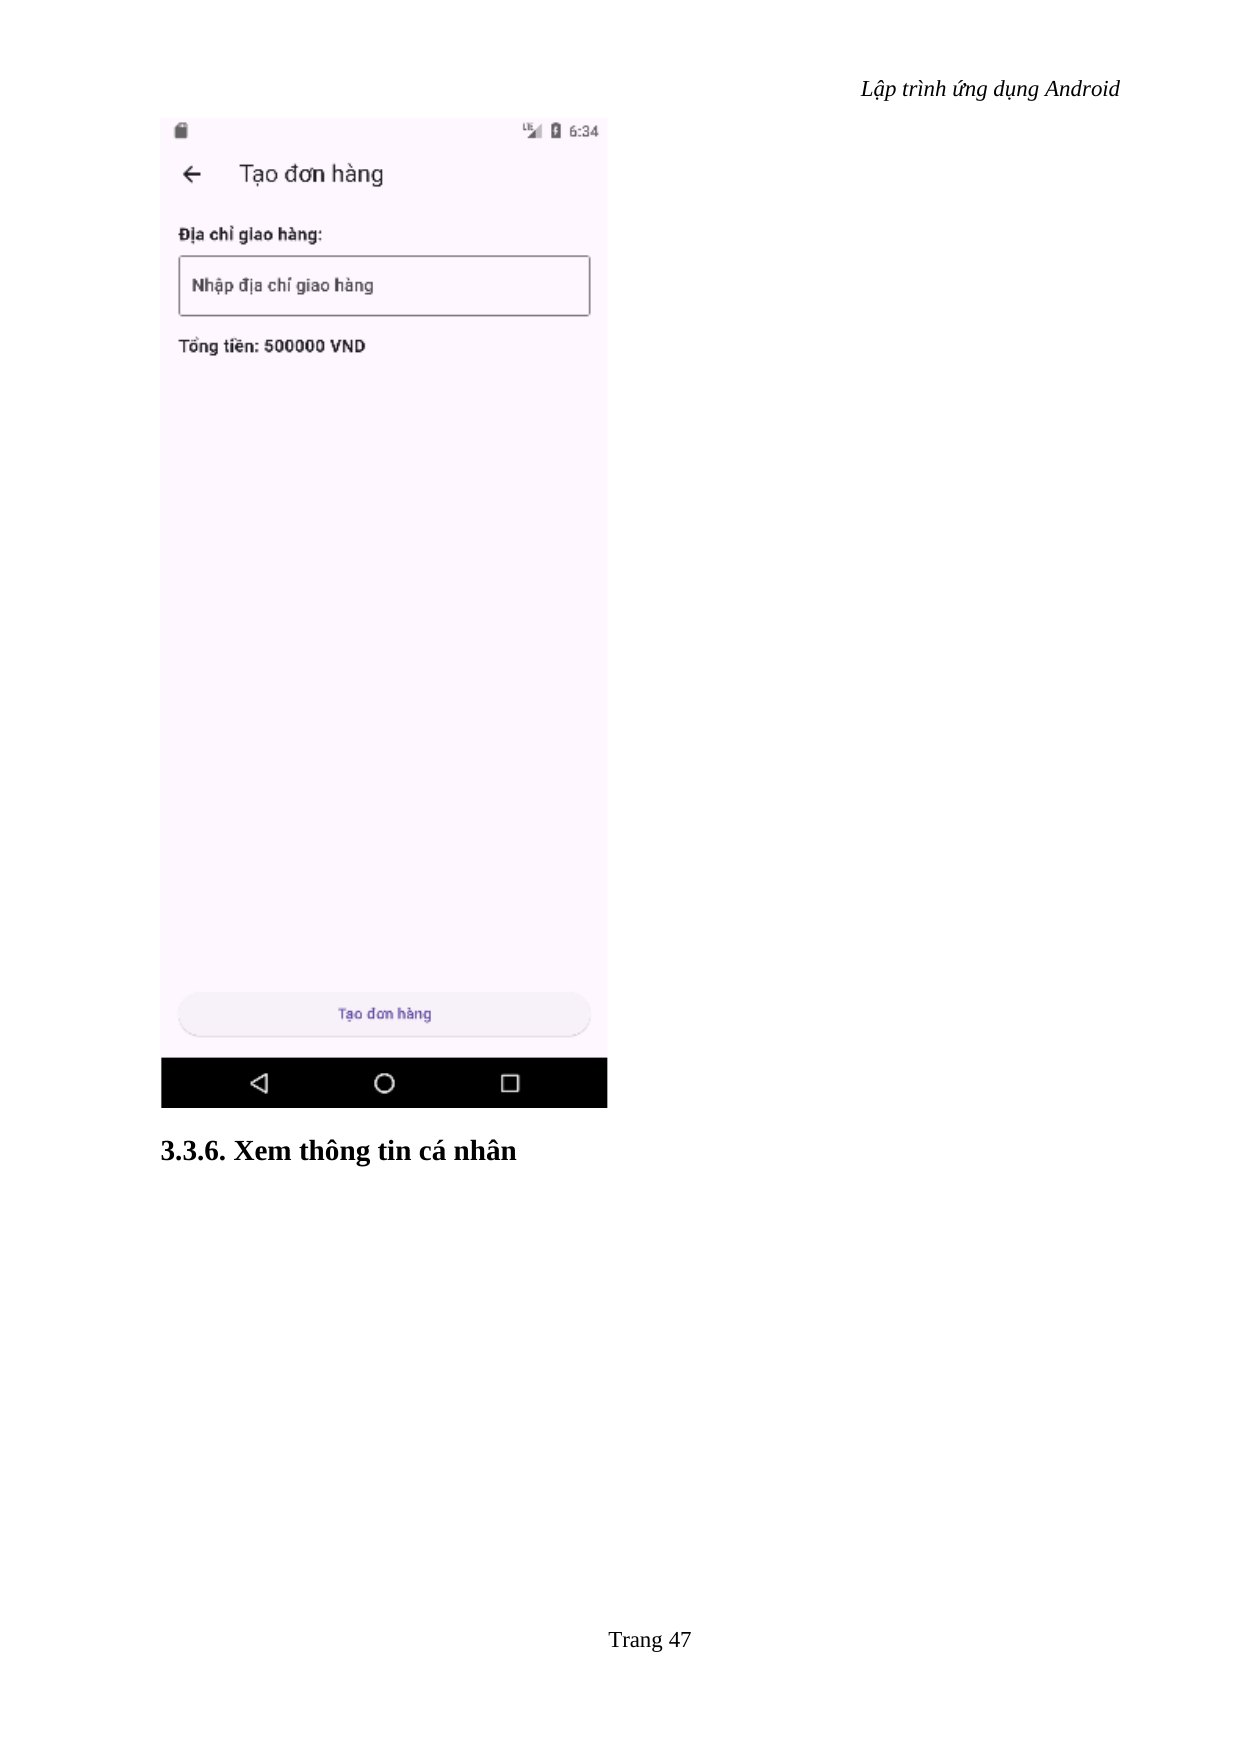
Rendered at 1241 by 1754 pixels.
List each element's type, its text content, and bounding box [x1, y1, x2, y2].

text 3.3.6. Xem thông tin cá nhân [160, 1133, 1112, 1167]
picture [160, 118, 608, 1108]
